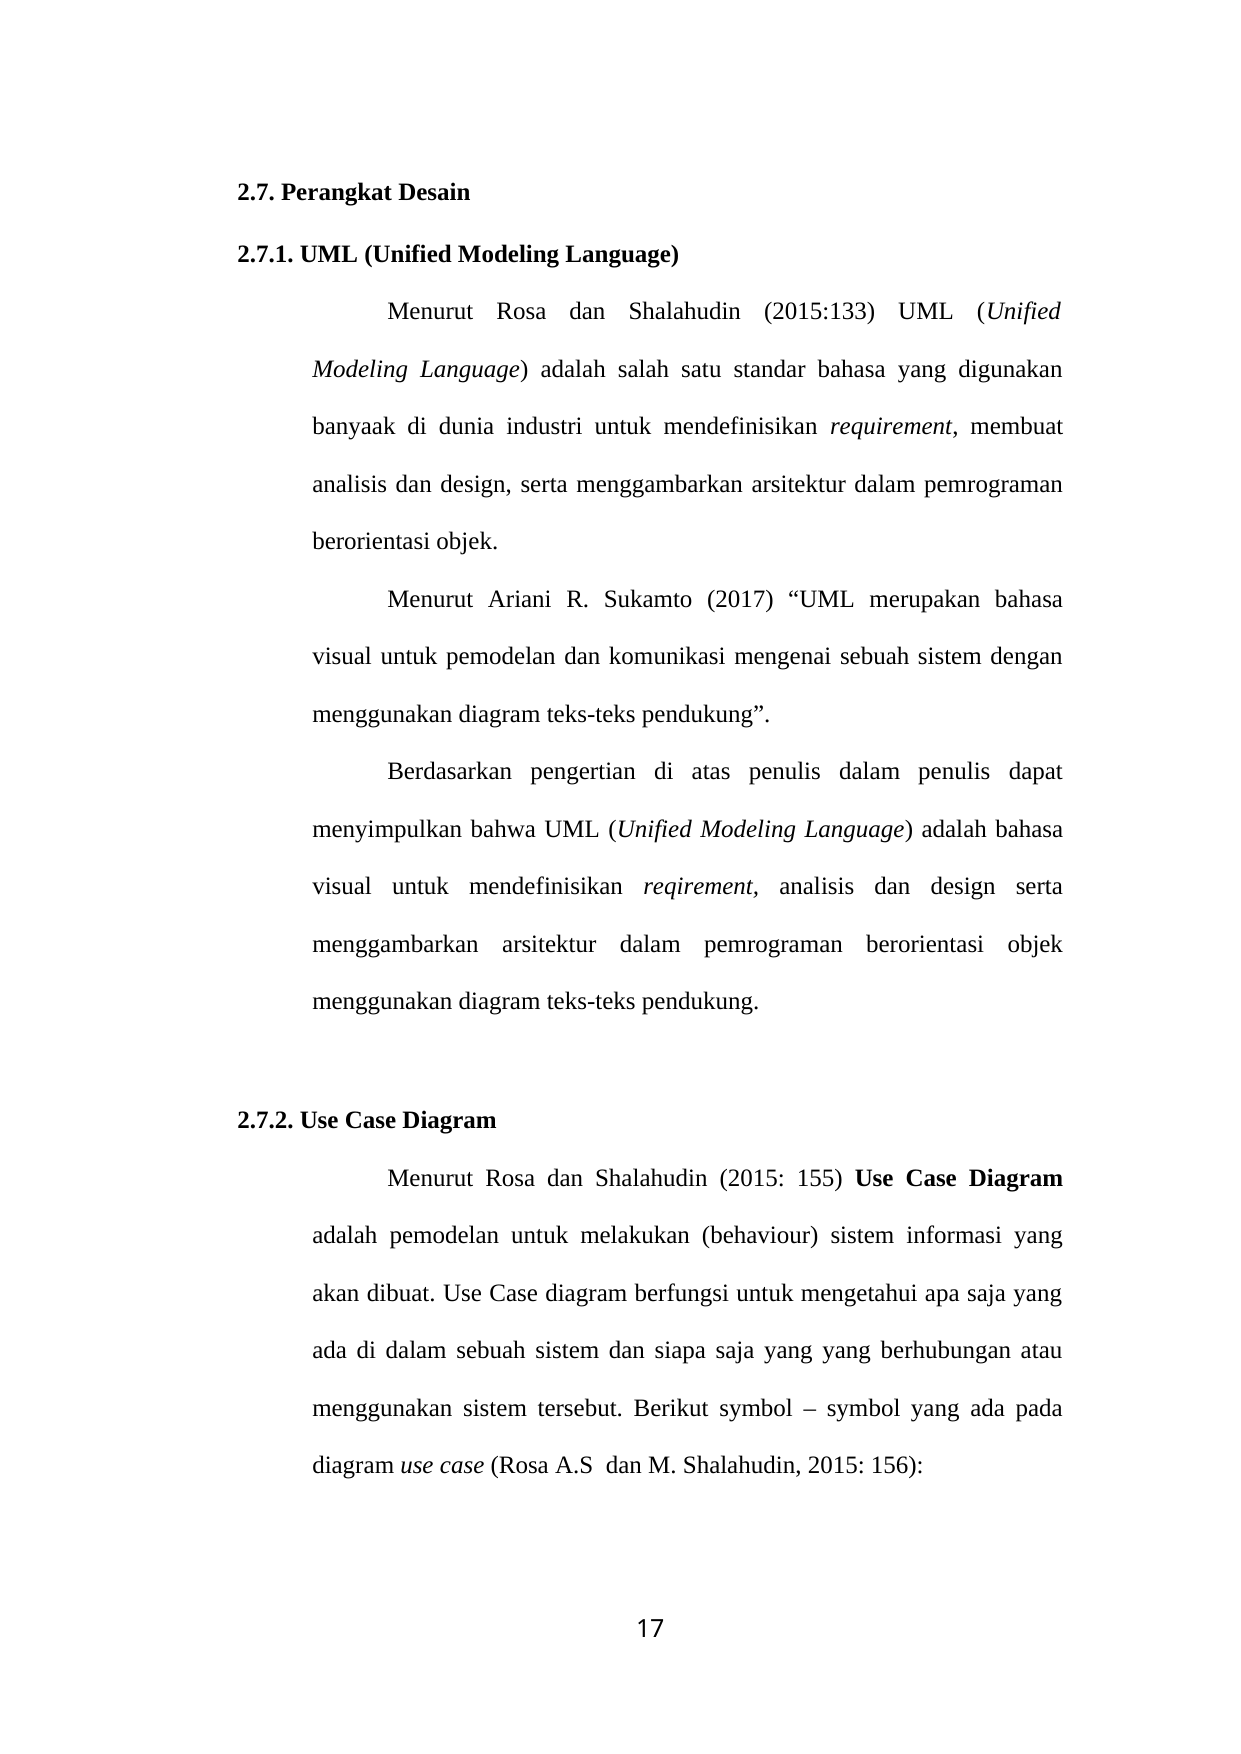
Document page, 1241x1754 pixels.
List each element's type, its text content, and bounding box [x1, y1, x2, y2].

subtitle 2.7.1. UML (Unified Modeling Language) [237, 239, 1063, 267]
subtitle 2.7.2. Use Case Diagram [237, 1105, 1063, 1134]
text Berdasarkan pengertian di atas penulis dalam penulis dapat menyimpulkan bahwa UML (Unified Modeling Language) adalah bahasa visual untuk mendefinisikan reqirement, analisis dan design serta menggambarkan arsitektur dalam pemrograman berorientasi objek menggunakan diagram teks-teks pendukung. [312, 756, 1063, 1015]
text Menurut Ariani R. Sukamto (2017) “UML merupakan bahasa visual untuk pemodelan dan komunikasi mengenai sebuah sistem dengan menggunakan diagram teks-teks pendukung”. [312, 584, 1063, 727]
subtitle 2.7. Perangkat Desain [237, 177, 1063, 206]
text Menurut Rosa dan Shalahudin (2015: 155) Use Case Diagram adalah pemodelan untuk melakukan (behaviour) sistem informasi yang akan dibuat. Use Case diagram berfungsi untuk mengetahui apa saja yang ada di dalam sebuah sistem dan siapa saja yang yang berhubungan atau menggunakan sistem tersebut. Berikut symbol – symbol yang ada pada diagram use case (Rosa A.S dan M. Shalahudin, 2015: 156): [312, 1163, 1063, 1479]
text Menurut Rosa dan Shalahudin (2015:133) UML (Unified Modeling Language) adalah salah satu standar bahasa yang digunakan banyaak di dunia industri untuk mendefinisikan requirement, membuat analisis dan design, serta menggambarkan arsitektur dalam pemrograman berorientasi objek. [312, 296, 1063, 555]
